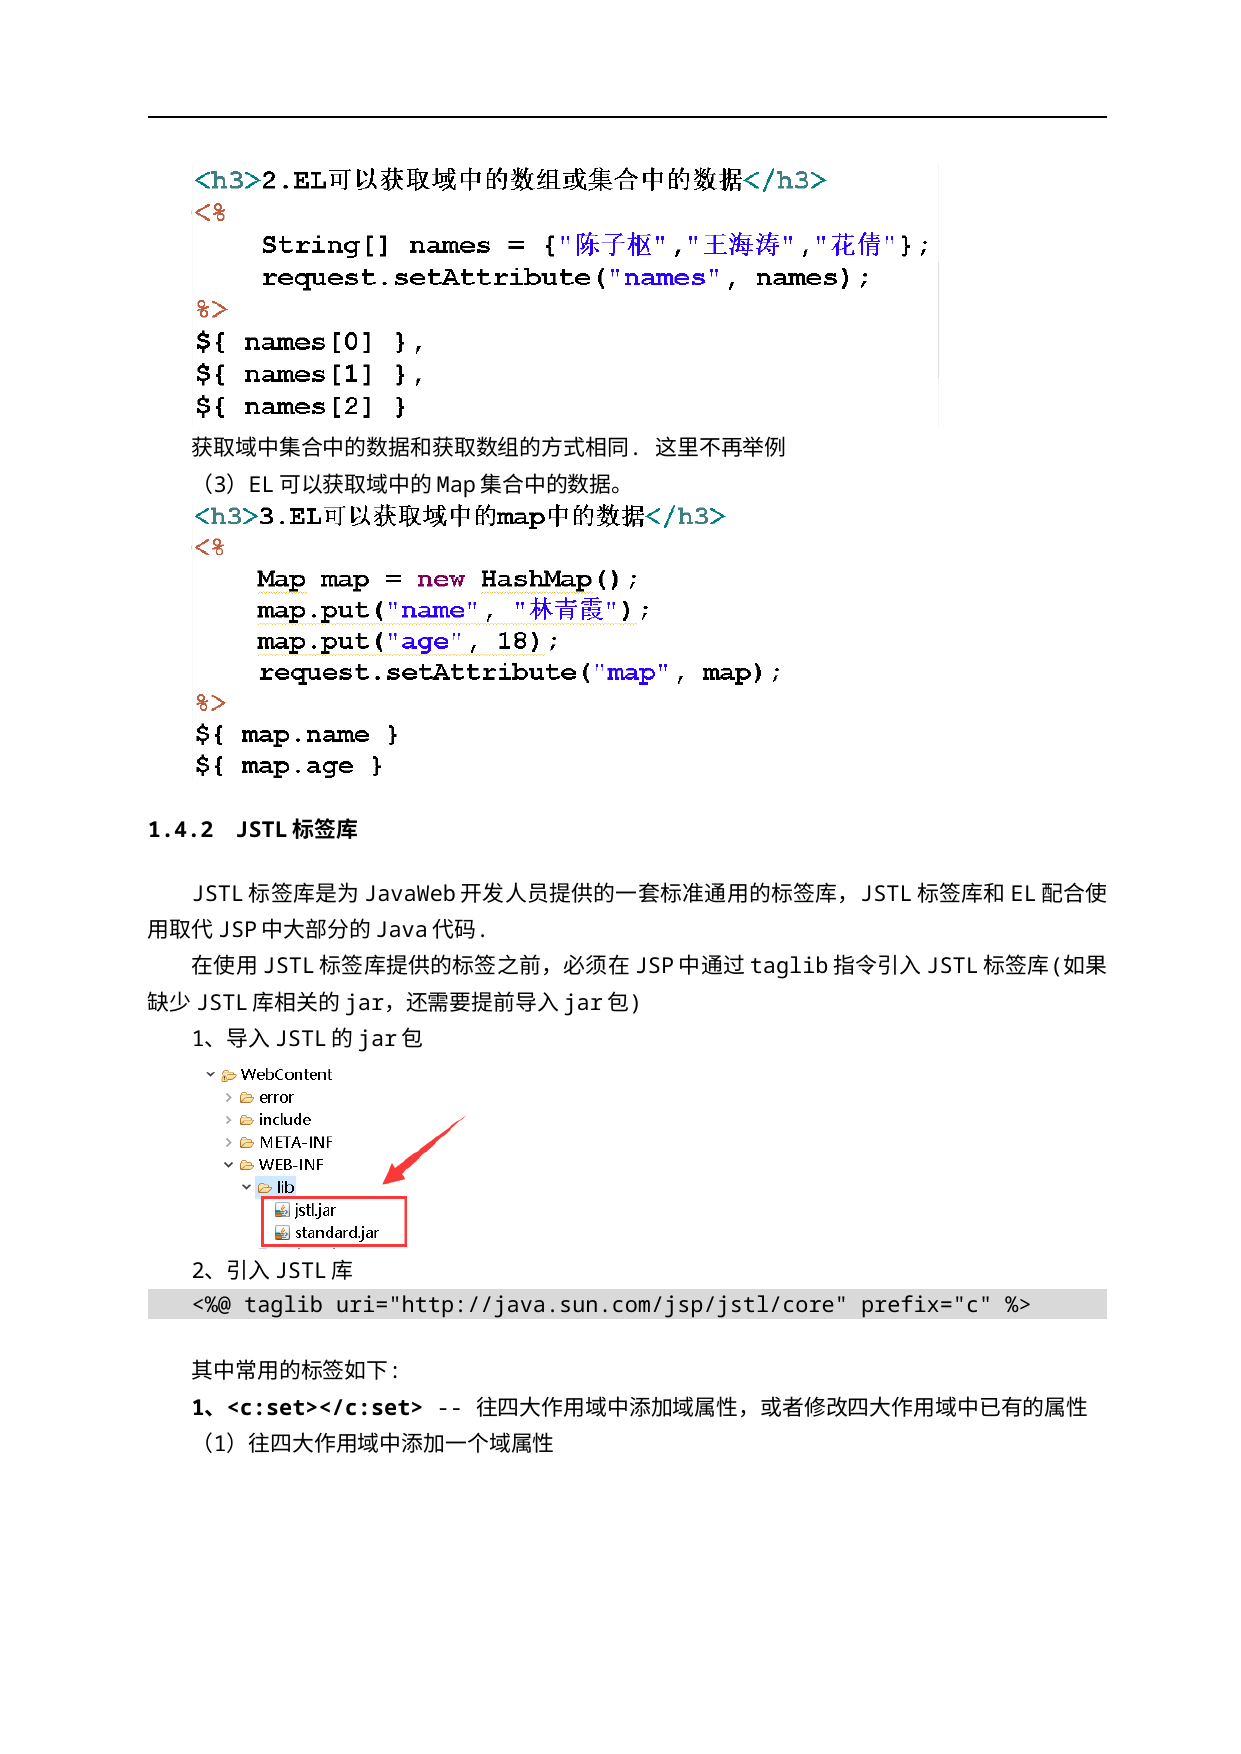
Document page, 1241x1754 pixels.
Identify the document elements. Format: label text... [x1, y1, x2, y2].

text JSTL标签库是为JavaWeb开发人员提供的一套标准通用的标签库，JSTL标签库和EL配合使用取代JSP中大部分的Java代码. [148, 876, 1107, 944]
picture [191, 162, 939, 426]
text 1、导入JSTL的jar包 [148, 1021, 1107, 1053]
text 获取域中集合中的数据和获取数组的方式相同. 这里不再举例 [148, 430, 1107, 462]
text 在使用JSTL标签库提供的标签之前，必须在JSP中通过taglib指令引入JSTL标签库(如果缺少JSTL库相关的jar，还需要提前导入jar包) [148, 948, 1107, 1017]
picture [191, 1057, 542, 1249]
text 其中常用的标签如下: [148, 1353, 1107, 1385]
text 1、<c:set></c:set> -- 往四大作用域中添加域属性，或者修改四大作用域中已有的属性 [148, 1390, 1107, 1422]
picture [191, 503, 787, 781]
subtitle JSTL标签库 [148, 812, 1107, 844]
text 2、引入JSTL库 [148, 1253, 1107, 1285]
text （3）EL可以获取域中的Map集合中的数据。 [148, 467, 1107, 498]
text <%@ taglib uri="http://java.sun.com/jsp/jstl/core" prefix="c" %> [148, 1289, 1107, 1319]
text （1）往四大作用域中添加一个域属性 [148, 1426, 1107, 1458]
